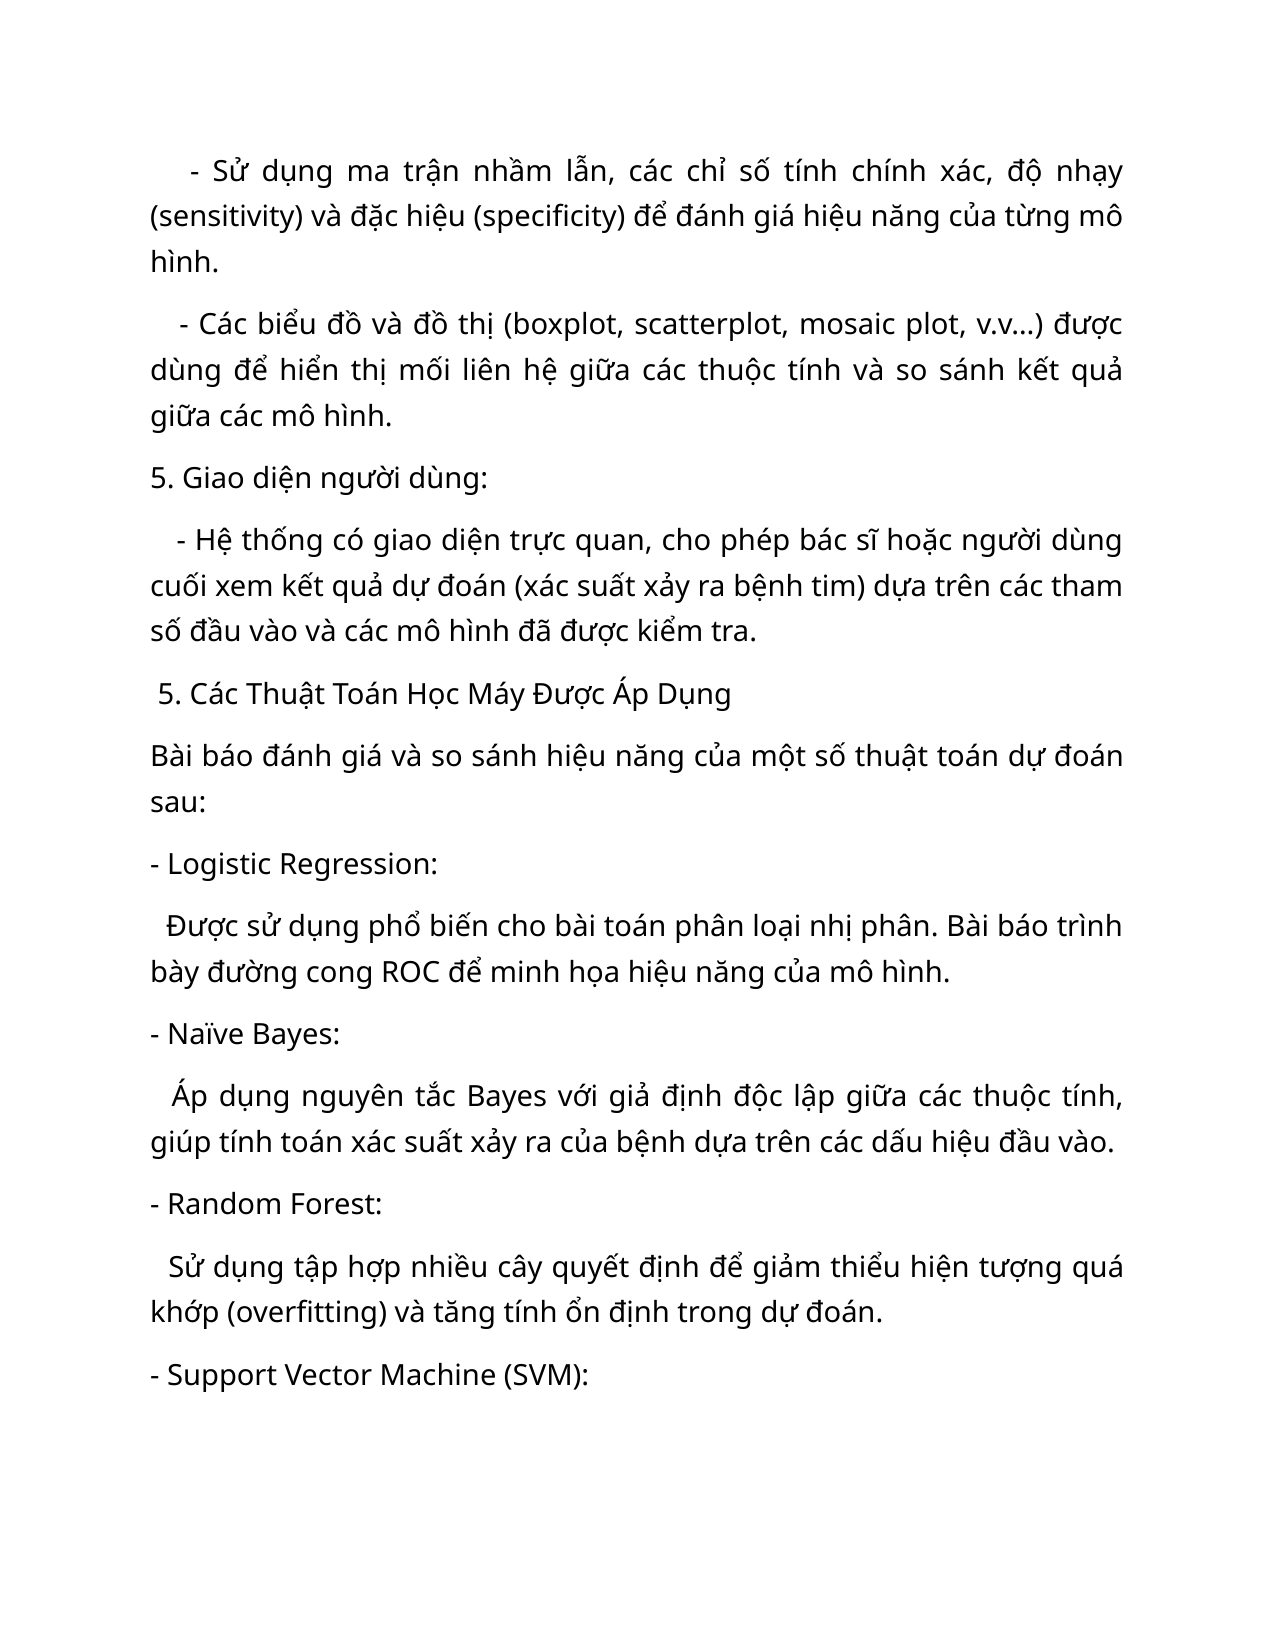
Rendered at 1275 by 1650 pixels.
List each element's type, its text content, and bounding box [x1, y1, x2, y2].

text - Naïve Bayes: [150, 1013, 1125, 1053]
text - Các biểu đồ và đồ thị (boxplot, scatterplot, mosaic plot, v.v…) được dùng để hiển thị mối liên hệ giữa các thuộc tính và so sánh kết quả giữa các mô hình. [150, 303, 1125, 434]
text - Support Vector Machine (SVM): [150, 1354, 1125, 1393]
text Được sử dụng phổ biến cho bài toán phân loại nhị phân. Bài báo trình bày đường cong ROC để minh họa hiệu năng của mô hình. [150, 905, 1125, 991]
text Áp dụng nguyên tắc Bayes với giả định độc lập giữa các thuộc tính, giúp tính toán xác suất xảy ra của bệnh dựa trên các dấu hiệu đầu vào. [150, 1076, 1125, 1161]
text - Hệ thống có giao diện trực quan, cho phép bác sĩ hoặc người dùng cuối xem kết quả dự đoán (xác suất xảy ra bệnh tim) dựa trên các tham số đầu vào và các mô hình đã được kiểm tra. [150, 519, 1125, 650]
text 5. Giao diện người dùng: [150, 457, 1125, 497]
text - Random Forest: [150, 1183, 1125, 1223]
text - Logistic Regression: [150, 843, 1125, 883]
text - Sử dụng ma trận nhầm lẫn, các chỉ số tính chính xác, độ nhạy (sensitivity) và đặc hiệu (specificity) để đánh giá hiệu năng của từng mô hình. [150, 150, 1125, 281]
text Bài báo đánh giá và so sánh hiệu năng của một số thuật toán dự đoán sau: [150, 735, 1125, 821]
text Sử dụng tập hợp nhiều cây quyết định để giảm thiểu hiện tượng quá khớp (overfitting) và tăng tính ổn định trong dự đoán. [150, 1246, 1125, 1331]
text 5. Các Thuật Toán Học Máy Được Áp Dụng [150, 673, 1125, 713]
